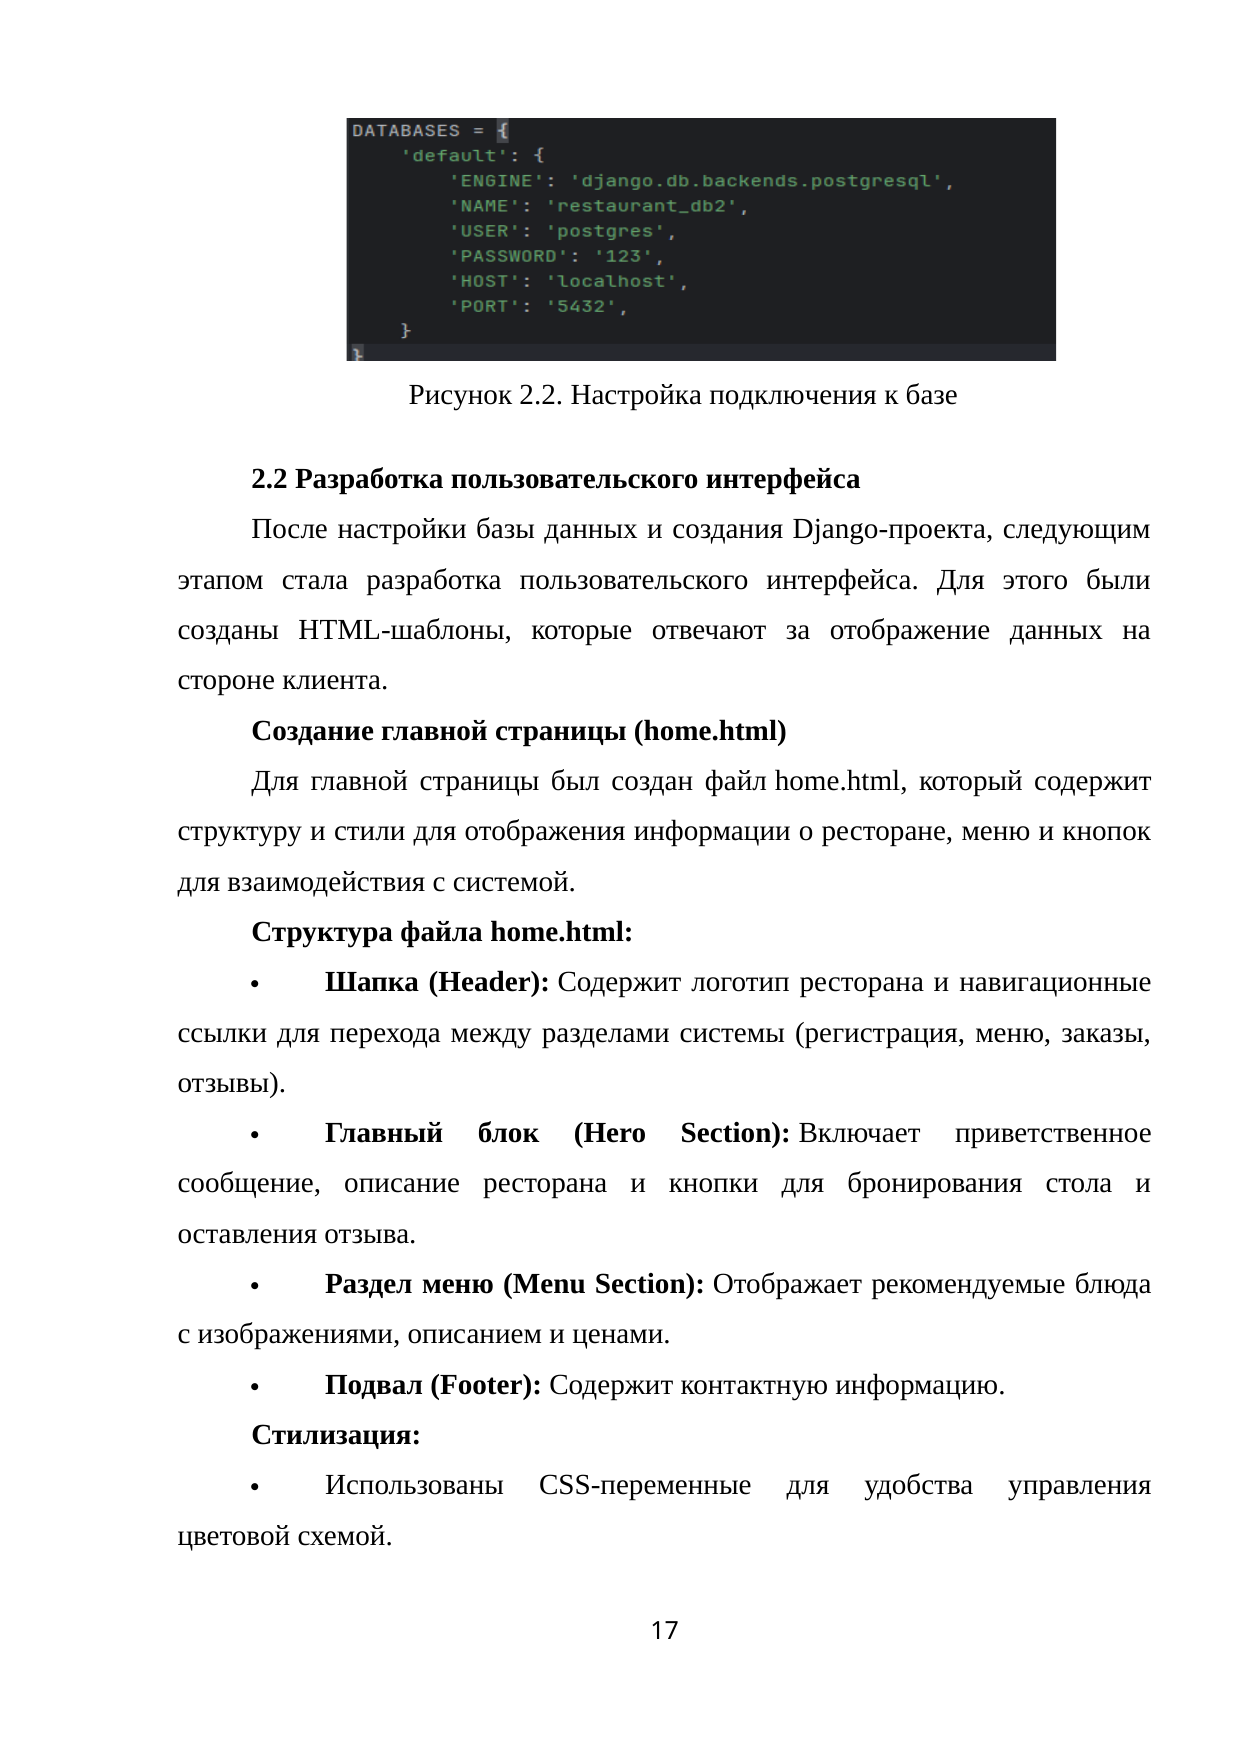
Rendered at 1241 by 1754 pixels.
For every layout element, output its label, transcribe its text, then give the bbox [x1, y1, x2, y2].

text После настройки базы данных и создания Django-проекта, следующим этапом стала разработка пользовательского интерфейса. Для этого были созданы HTML-шаблоны, которые отвечают за отображение данных на стороне клиента. [177, 512, 1152, 696]
list Раздел меню (Menu Section): Отображает рекомендуемые блюда с изображениями, описанием и ценами. [177, 1266, 1152, 1350]
list Шапка (Header): Содержит логотип ресторана и навигационные ссылки для перехода между разделами системы (регистрация, меню, заказы, отзывы). [177, 964, 1152, 1098]
text Рисунок 2.2. Настройка подключения к базе [215, 377, 1152, 411]
text Стилизация: [177, 1417, 1152, 1451]
picture [346, 118, 1057, 361]
text Структура файла home.html: [177, 914, 1152, 948]
text Для главной страницы был создан файл home.html, который содержит структуру и стили для отображения информации о ресторане, меню и кнопок для взаимодействия с системой. [177, 763, 1152, 897]
list Использованы CSS-переменные для удобства управления цветовой схемой. [177, 1467, 1152, 1551]
text Создание главной страницы (home.html) [177, 713, 1152, 746]
list Главный блок (Hero Section): Включает приветственное сообщение, описание ресторана и кнопки для бронирования стола и оставления отзыва. [177, 1115, 1152, 1249]
list Подвал (Footer): Содержит контактную информацию. [177, 1367, 1152, 1400]
text 2.2 Разработка пользовательского интерфейса [177, 461, 1152, 495]
